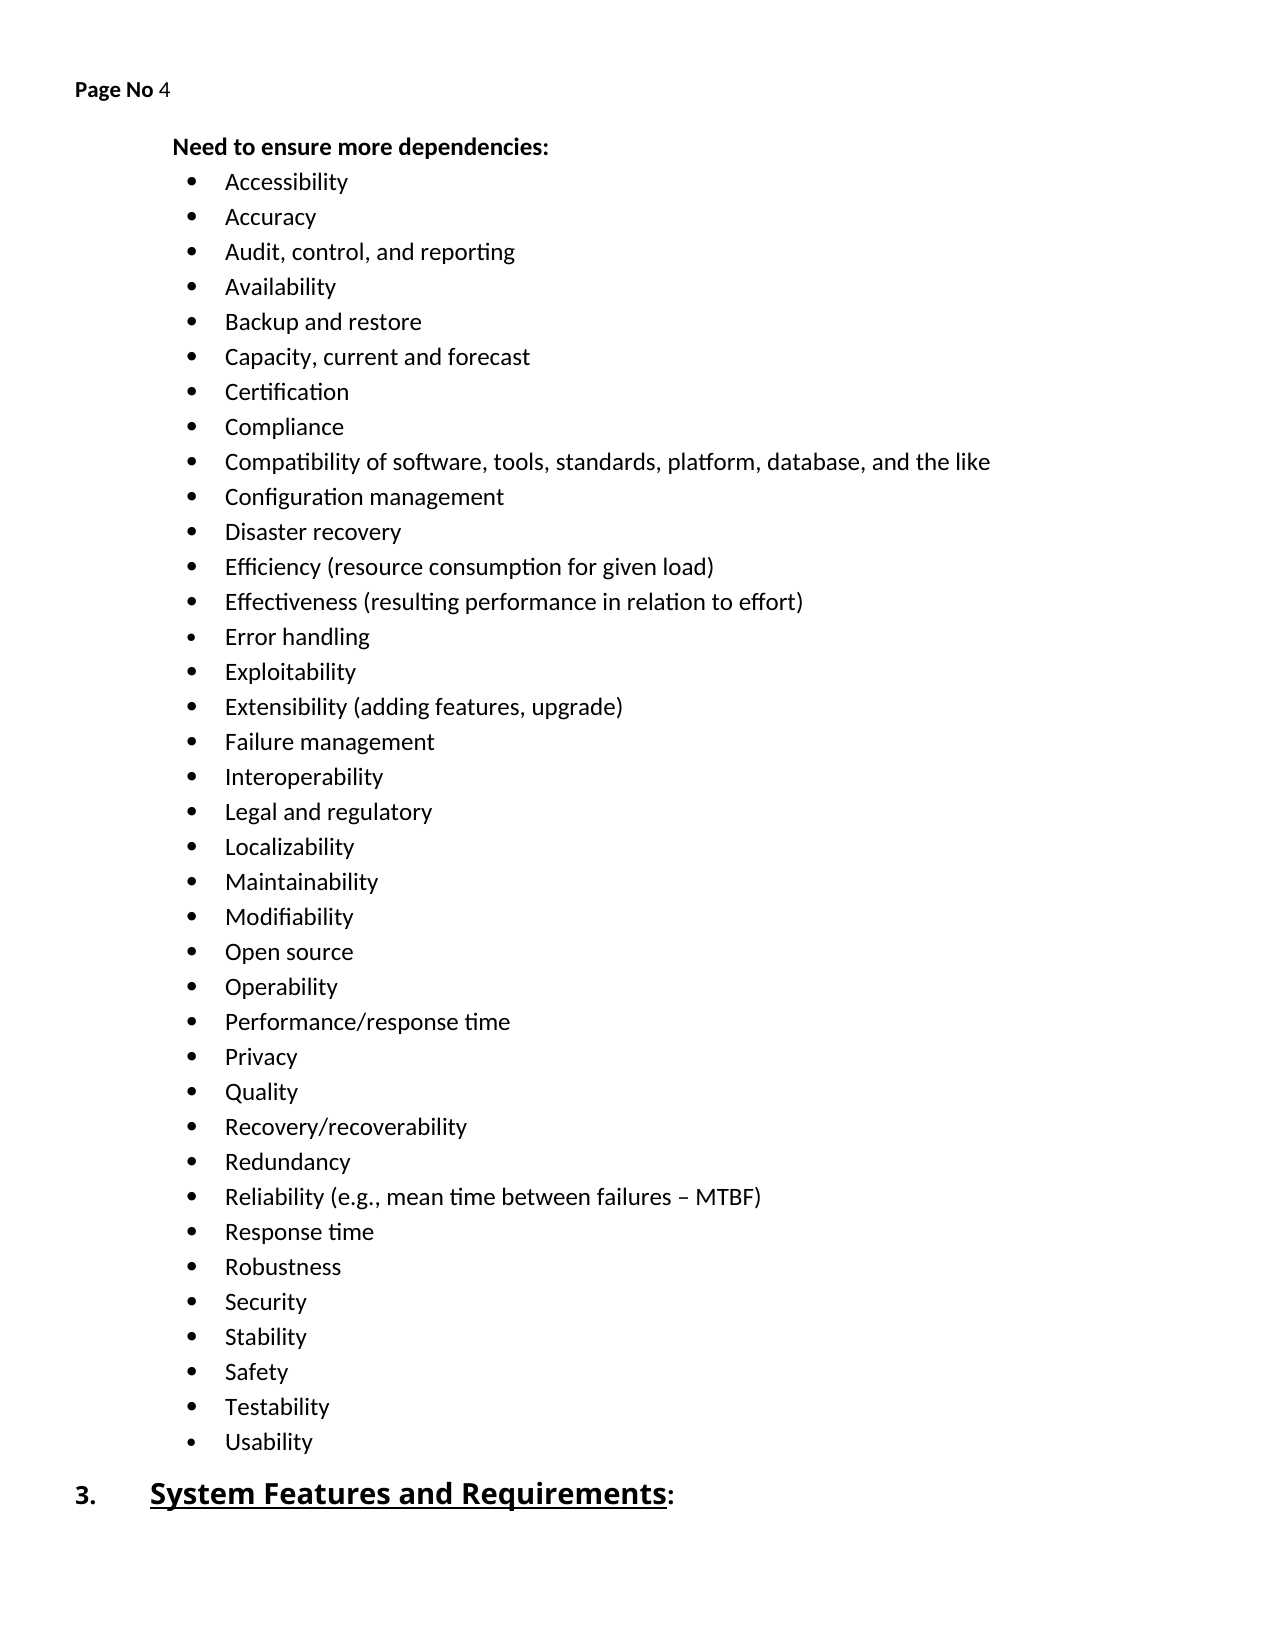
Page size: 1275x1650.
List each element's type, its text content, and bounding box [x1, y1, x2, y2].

list Exploitability [187, 656, 1200, 687]
list Security [187, 1286, 1200, 1317]
text Need to ensure more dependencies: [75, 131, 1200, 162]
list Modifiability [187, 901, 1200, 932]
list Audit, control, and reporting [187, 236, 1200, 267]
list Performance/response time [187, 1006, 1200, 1037]
list Stability [187, 1321, 1200, 1352]
list Effectiveness (resulting performance in relation to effort) [187, 586, 1200, 617]
list Capacity, current and forecast [187, 341, 1200, 372]
list Legal and regulatory [187, 796, 1200, 827]
list Accessibility [187, 166, 1200, 197]
list Accuracy [187, 201, 1200, 232]
list Operability [187, 971, 1200, 1002]
list Disaster recovery [187, 516, 1200, 547]
list Recovery/recoverability [187, 1111, 1200, 1142]
list Usability [187, 1426, 1200, 1457]
list Localizability [187, 831, 1200, 862]
list Backup and restore [187, 306, 1200, 337]
list Redundancy [187, 1146, 1200, 1177]
list Availability [187, 271, 1200, 302]
list Safety [187, 1356, 1200, 1387]
subtitle System Features and Requirements: [75, 1473, 1200, 1513]
list Configuration management [187, 481, 1200, 512]
list Efficiency (resource consumption for given load) [187, 551, 1200, 582]
list Maintainability [187, 866, 1200, 897]
list Reliability (e.g., mean time between failures – MTBF) [187, 1181, 1200, 1212]
list Quality [187, 1076, 1200, 1107]
list Privacy [187, 1041, 1200, 1072]
list Certification [187, 376, 1200, 407]
list Failure management [187, 726, 1200, 757]
list Compliance [187, 411, 1200, 442]
list Compatibility of software, tools, standards, platform, database, and the like [187, 446, 1200, 477]
list Testability [187, 1391, 1200, 1422]
list Robustness [187, 1251, 1200, 1282]
list Error handling [187, 621, 1200, 652]
list Extensibility (adding features, upgrade) [187, 691, 1200, 722]
list Interoperability [187, 761, 1200, 792]
list Open source [187, 936, 1200, 967]
list Response time [187, 1216, 1200, 1247]
